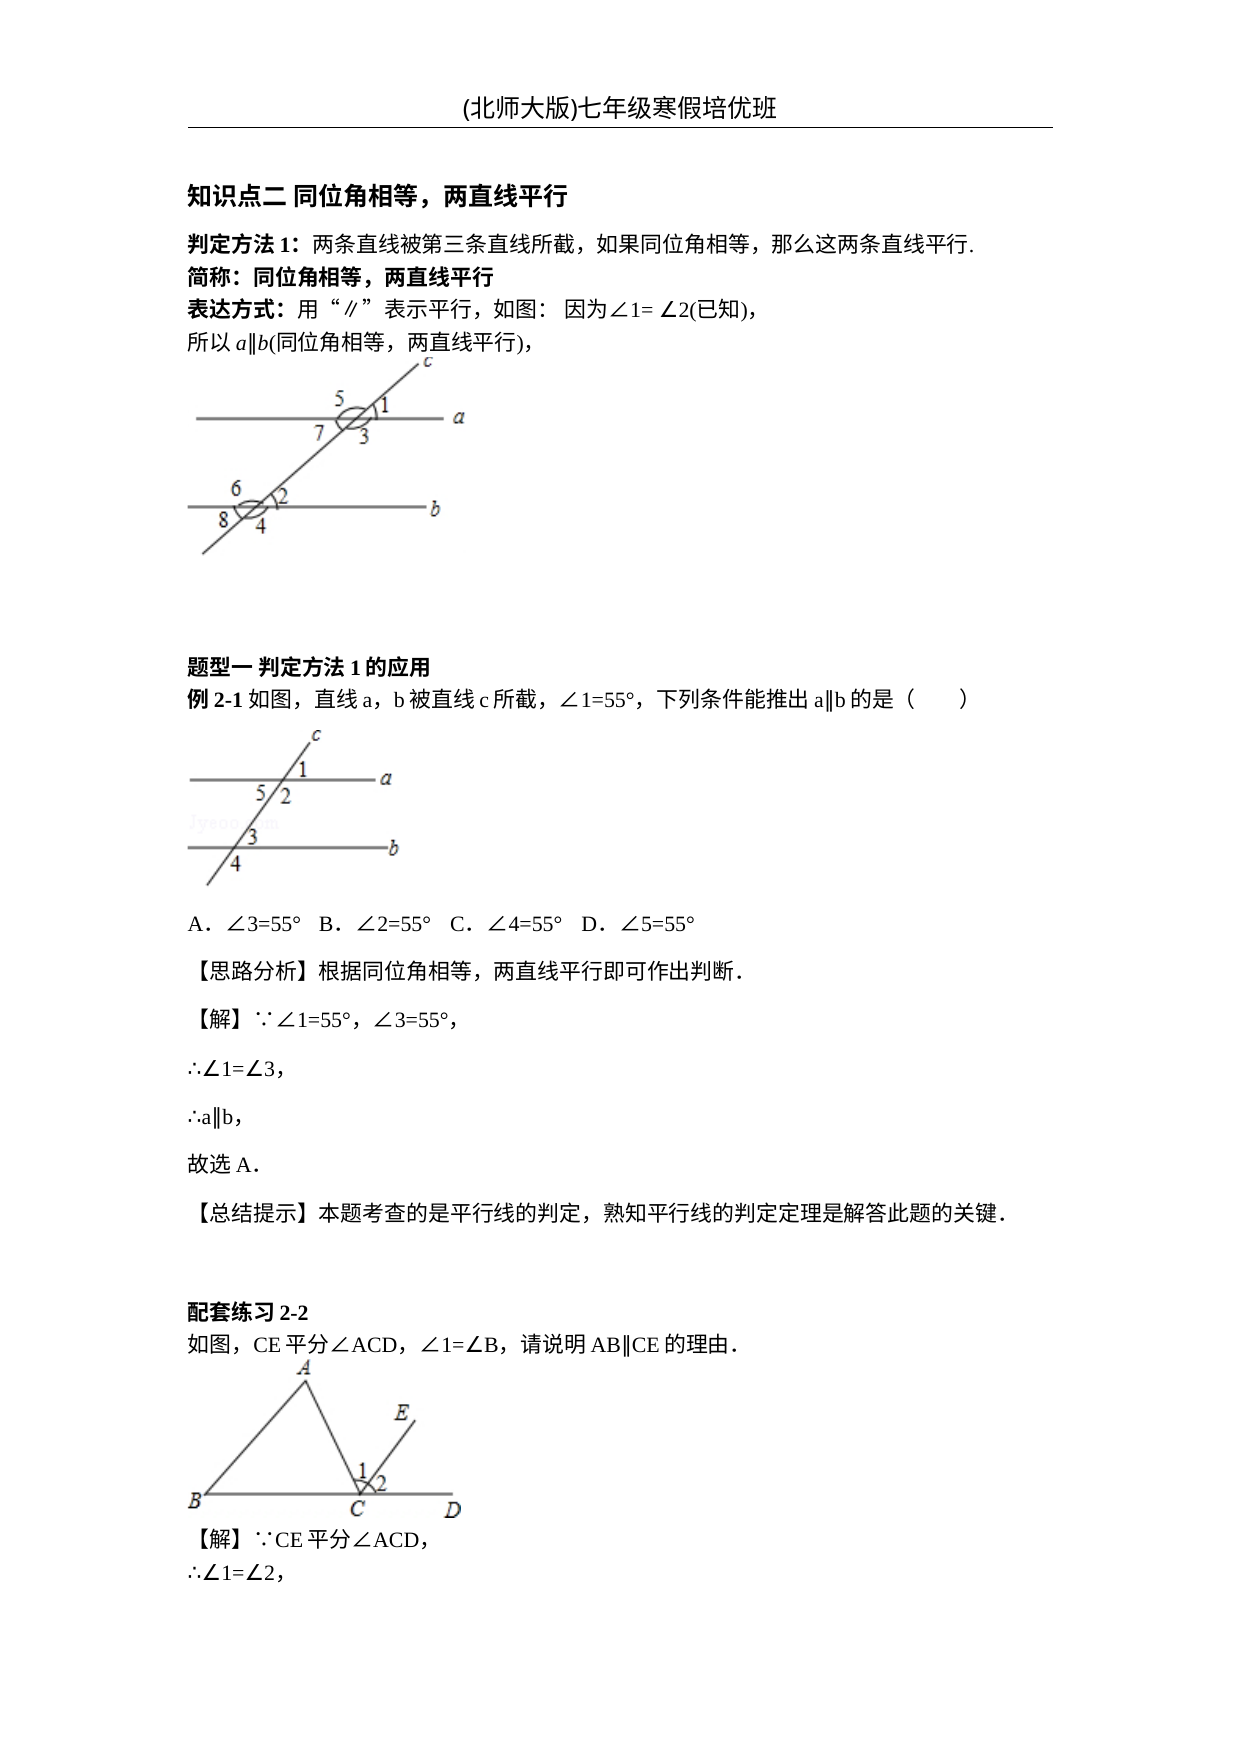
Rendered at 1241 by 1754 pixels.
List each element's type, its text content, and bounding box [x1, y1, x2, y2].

picture [187, 1359, 461, 1518]
text 【总结提示】本题考查的是平行线的判定，熟知平行线的判定定理是解答此题的关键． [187, 1195, 1053, 1228]
text 配套练习2-2 [187, 1294, 1053, 1327]
text 故选A． [187, 1147, 1053, 1179]
text 判定方法1：两条直线被第三条直线所截，如果同位角相等，那么这两条直线平行. 简称：同位角相等，两直线平行 表达方式：用“∥”表示平行，如图： 因为∠1= ∠2(已知)， 所以a∥b(同位角相等，两直线平行)， [187, 227, 1053, 357]
text 例2-1 如图，直线a，b被直线c所截，∠1=55°，下列条件能推出a∥b的是（ ） [187, 682, 1053, 714]
text A．∠3=55° B．∠2=55° C．∠4=55° D．∠5=55° [187, 905, 1053, 938]
text 题型一 判定方法1的应用 [187, 649, 1053, 682]
text ∴a∥b， [187, 1099, 1053, 1131]
text 【解】∵∠1=55°，∠3=55°， [187, 1002, 1053, 1034]
picture [187, 730, 404, 892]
picture [187, 357, 466, 556]
text 知识点二 同位角相等，两直线平行 [187, 162, 1053, 227]
text ∴∠1=∠3， [187, 1050, 1053, 1083]
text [187, 1522, 1053, 1587]
text 如图，CE平分∠ACD，∠1=∠B，请说明AB∥CE的理由． [187, 1327, 1053, 1359]
text 【思路分析】根据同位角相等，两直线平行即可作出判断． [187, 954, 1053, 986]
